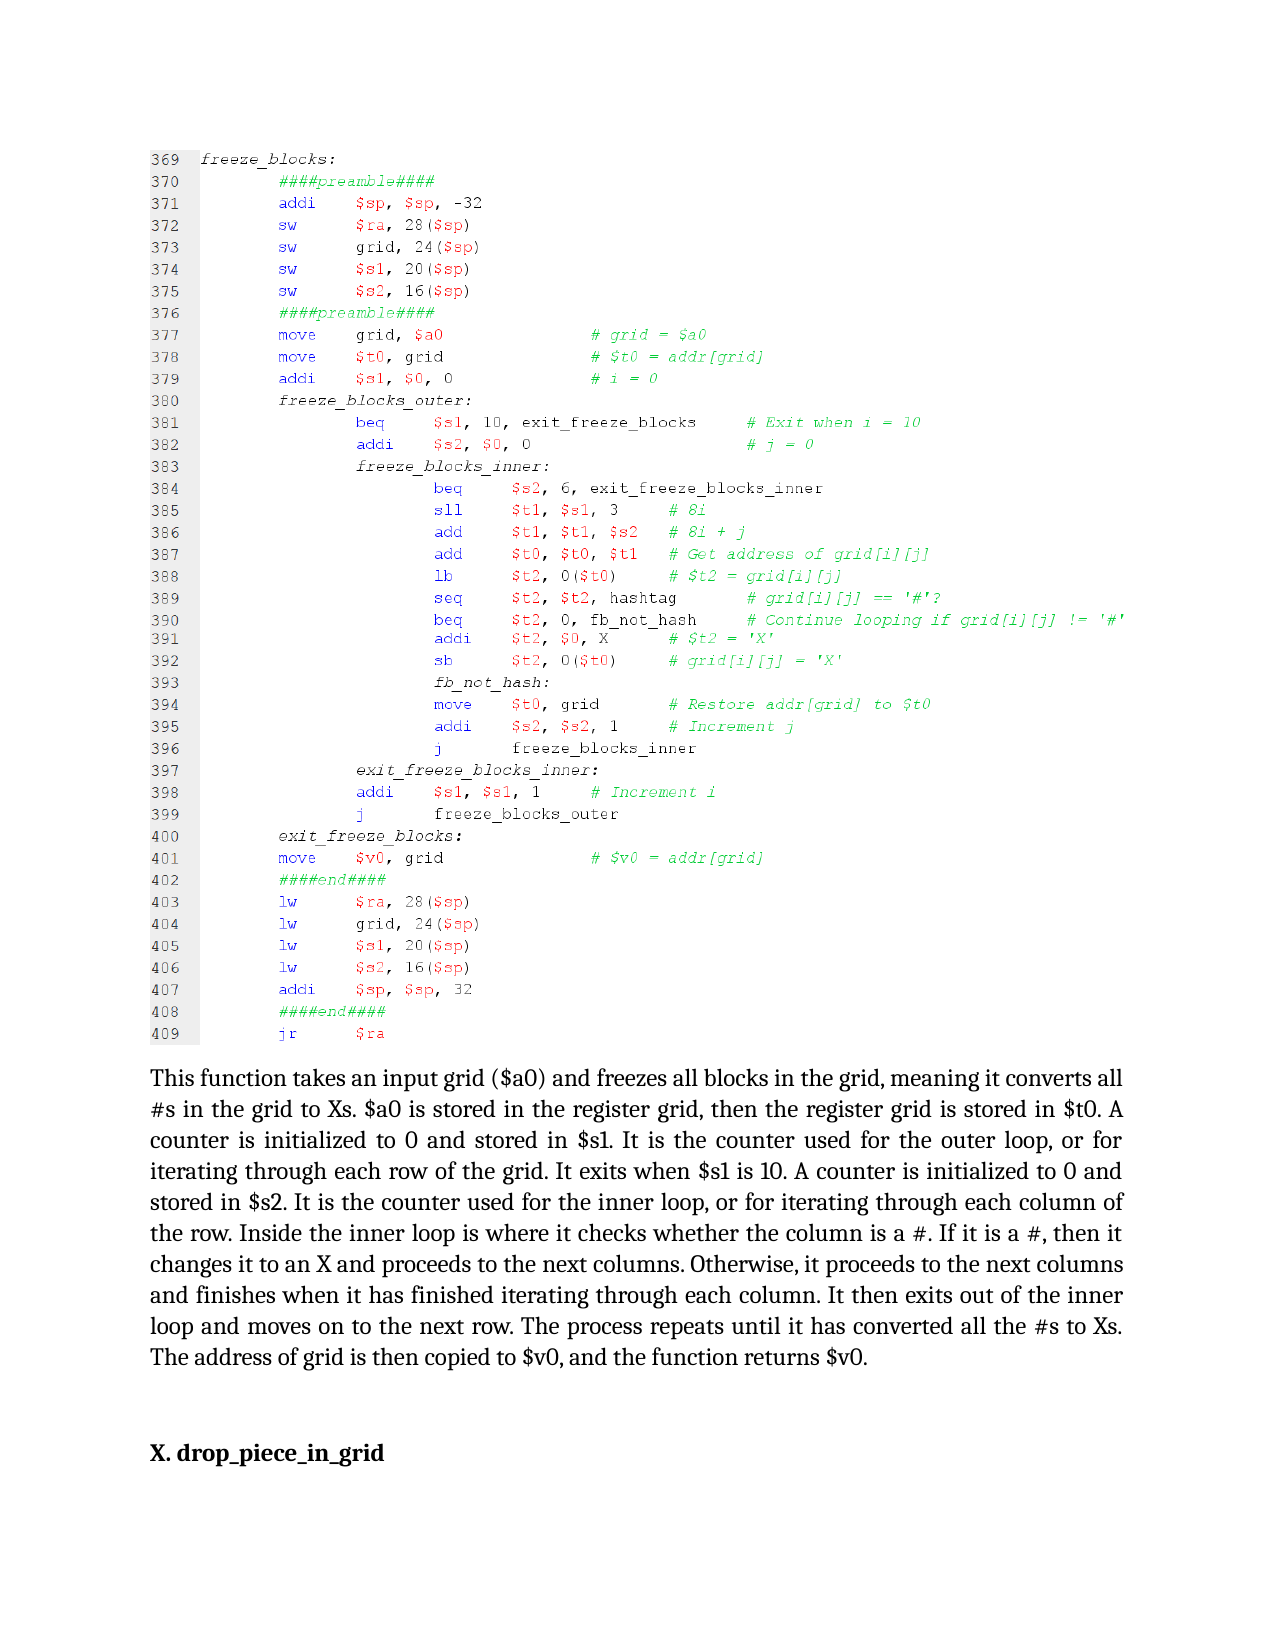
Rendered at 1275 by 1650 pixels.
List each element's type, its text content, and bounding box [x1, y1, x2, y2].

text This function takes an input grid ($a0) and freezes all blocks in the grid, meaning it converts all #s in the grid to Xs. $a0 is stored in the register grid, then the register grid is stored in $t0. A counter is initialized to 0 and stored in $s1. It is the counter used for the outer loop, or for iterating through each row of the grid. It exits when $s1 is 10. A counter is initialized to 0 and stored in $s2. It is the counter used for the inner loop, or for iterating through each column of the row. Inside the inner loop is where it checks whether the column is a #. If it is a #, then it changes it to an X and proceeds to the next columns. Otherwise, it proceeds to the next columns and finishes when it has finished iterating through each column. It then exits out of the inner loop and moves on to the next row. The process repeats until it has converted all the #s to Xs. The address of grid is then copied to $v0, and the function returns $v0. [150, 1064, 1125, 1372]
text X. drop_piece_in_grid [150, 1438, 1125, 1467]
picture [150, 150, 1124, 1045]
